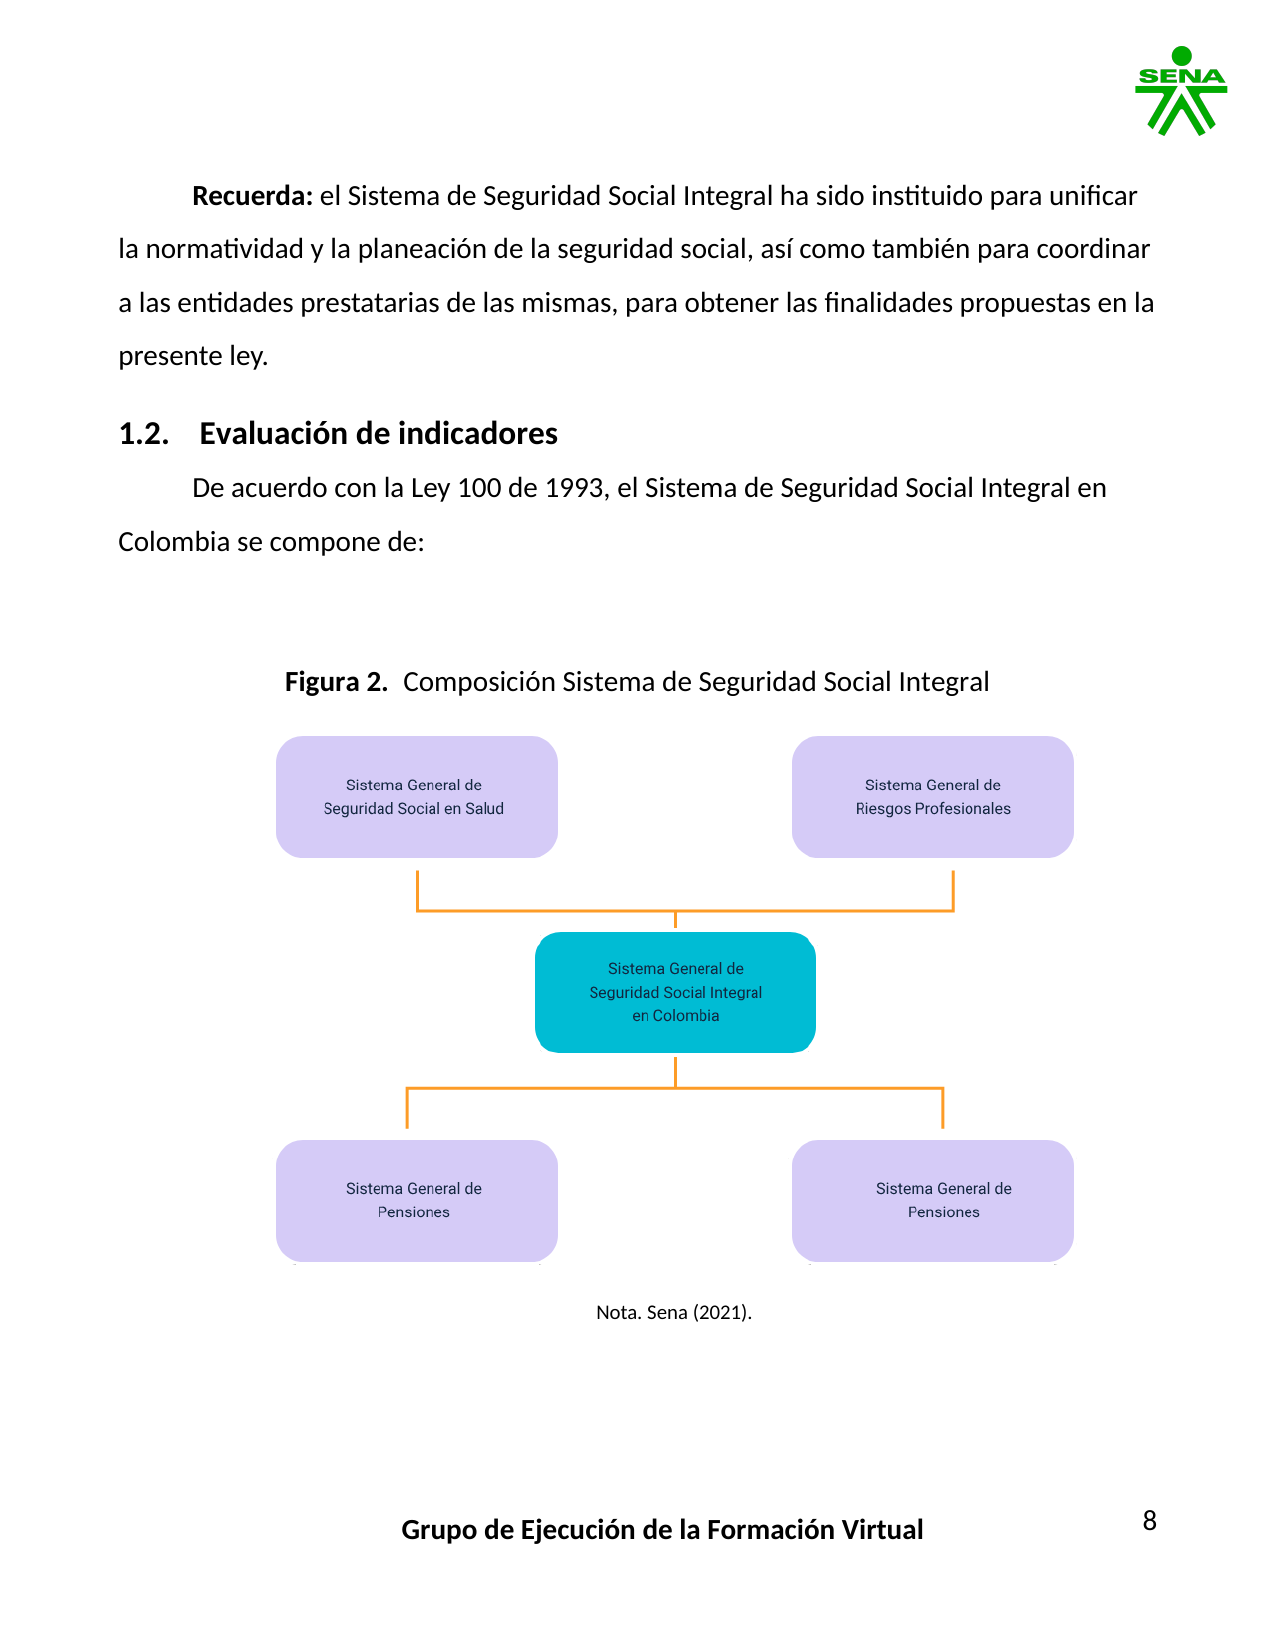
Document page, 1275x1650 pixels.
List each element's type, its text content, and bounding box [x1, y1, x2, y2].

text De acuerdo con la Ley 100 de 1993, el Sistema de Seguridad Social Integral en Colombia se compone de: [118, 469, 1157, 558]
text Nota. Sena (2021). [118, 1299, 1157, 1325]
subtitle Evaluación de indicadores [118, 412, 1157, 452]
text Composición Sistema de Seguridad Social Integral [118, 663, 1157, 698]
picture [272, 732, 1077, 1265]
picture [1135, 46, 1228, 136]
text Recuerda: el Sistema de Seguridad Social Integral ha sido instituido para unificar la normatividad y la planeación de la seguridad social, así como también para coordinar a las entidades prestatarias de las mismas, para obtener las finalidades propuestas en la presente ley. [118, 177, 1157, 373]
